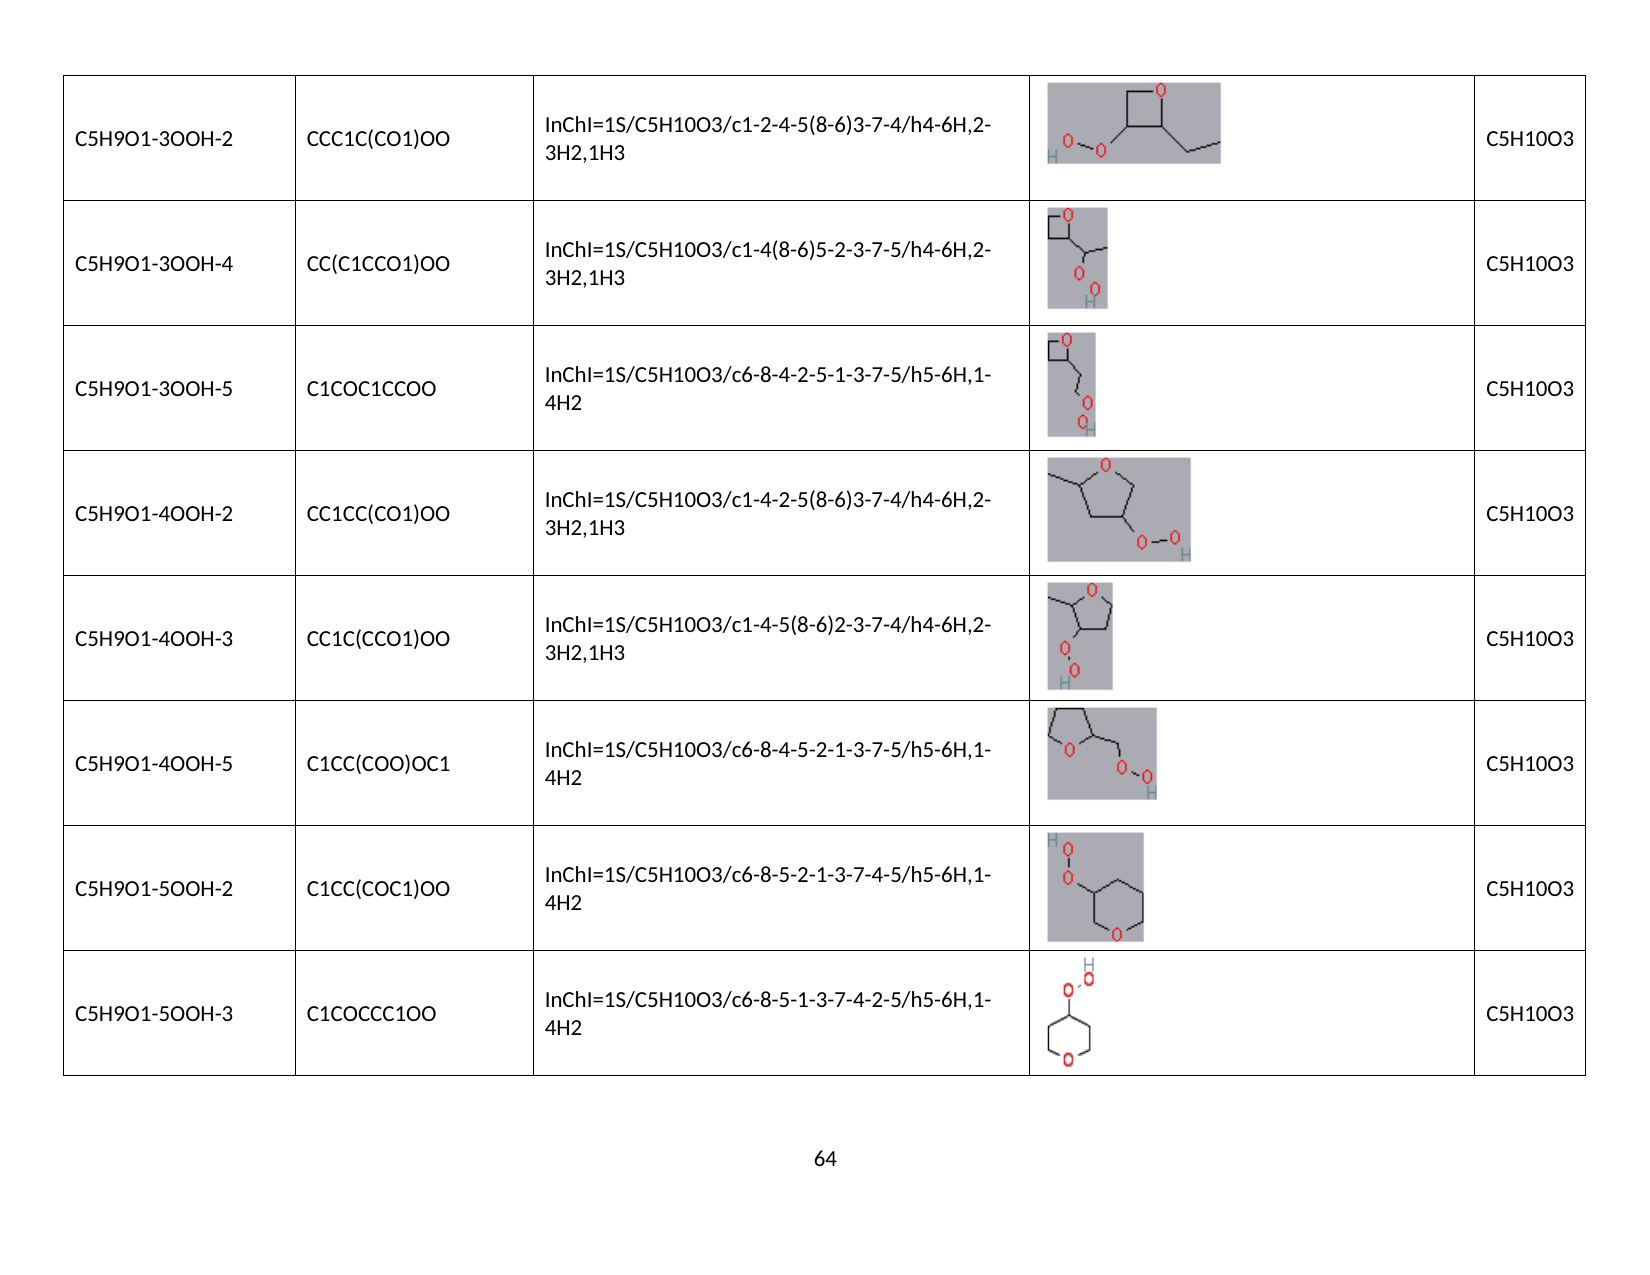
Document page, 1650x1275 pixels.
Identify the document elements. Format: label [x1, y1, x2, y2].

picture [1041, 326, 1104, 445]
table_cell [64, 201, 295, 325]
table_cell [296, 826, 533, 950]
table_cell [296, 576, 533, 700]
picture [1041, 76, 1229, 172]
picture [1041, 701, 1165, 808]
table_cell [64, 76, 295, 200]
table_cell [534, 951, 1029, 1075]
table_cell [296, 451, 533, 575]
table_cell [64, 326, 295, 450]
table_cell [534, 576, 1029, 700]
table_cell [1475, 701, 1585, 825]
picture [1041, 576, 1121, 698]
picture [1041, 826, 1152, 950]
picture [1041, 451, 1199, 570]
picture [1041, 201, 1116, 317]
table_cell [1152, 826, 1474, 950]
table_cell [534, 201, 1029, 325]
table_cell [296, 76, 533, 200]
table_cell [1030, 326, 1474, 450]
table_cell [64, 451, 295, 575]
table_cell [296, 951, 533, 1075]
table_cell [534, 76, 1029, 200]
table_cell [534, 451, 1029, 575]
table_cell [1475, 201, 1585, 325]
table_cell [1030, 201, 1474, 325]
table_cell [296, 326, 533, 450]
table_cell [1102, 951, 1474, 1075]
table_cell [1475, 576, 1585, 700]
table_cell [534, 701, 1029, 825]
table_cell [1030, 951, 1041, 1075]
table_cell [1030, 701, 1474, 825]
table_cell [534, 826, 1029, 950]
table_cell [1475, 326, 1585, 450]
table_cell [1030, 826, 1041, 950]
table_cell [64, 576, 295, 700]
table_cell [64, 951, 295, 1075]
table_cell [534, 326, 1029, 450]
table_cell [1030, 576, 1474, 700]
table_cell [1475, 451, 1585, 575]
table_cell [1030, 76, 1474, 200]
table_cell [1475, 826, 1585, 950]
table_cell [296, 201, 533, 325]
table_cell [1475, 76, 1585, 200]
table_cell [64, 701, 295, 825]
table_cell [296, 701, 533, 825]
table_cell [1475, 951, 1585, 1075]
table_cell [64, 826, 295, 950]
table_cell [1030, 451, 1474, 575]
picture [1041, 951, 1102, 1075]
